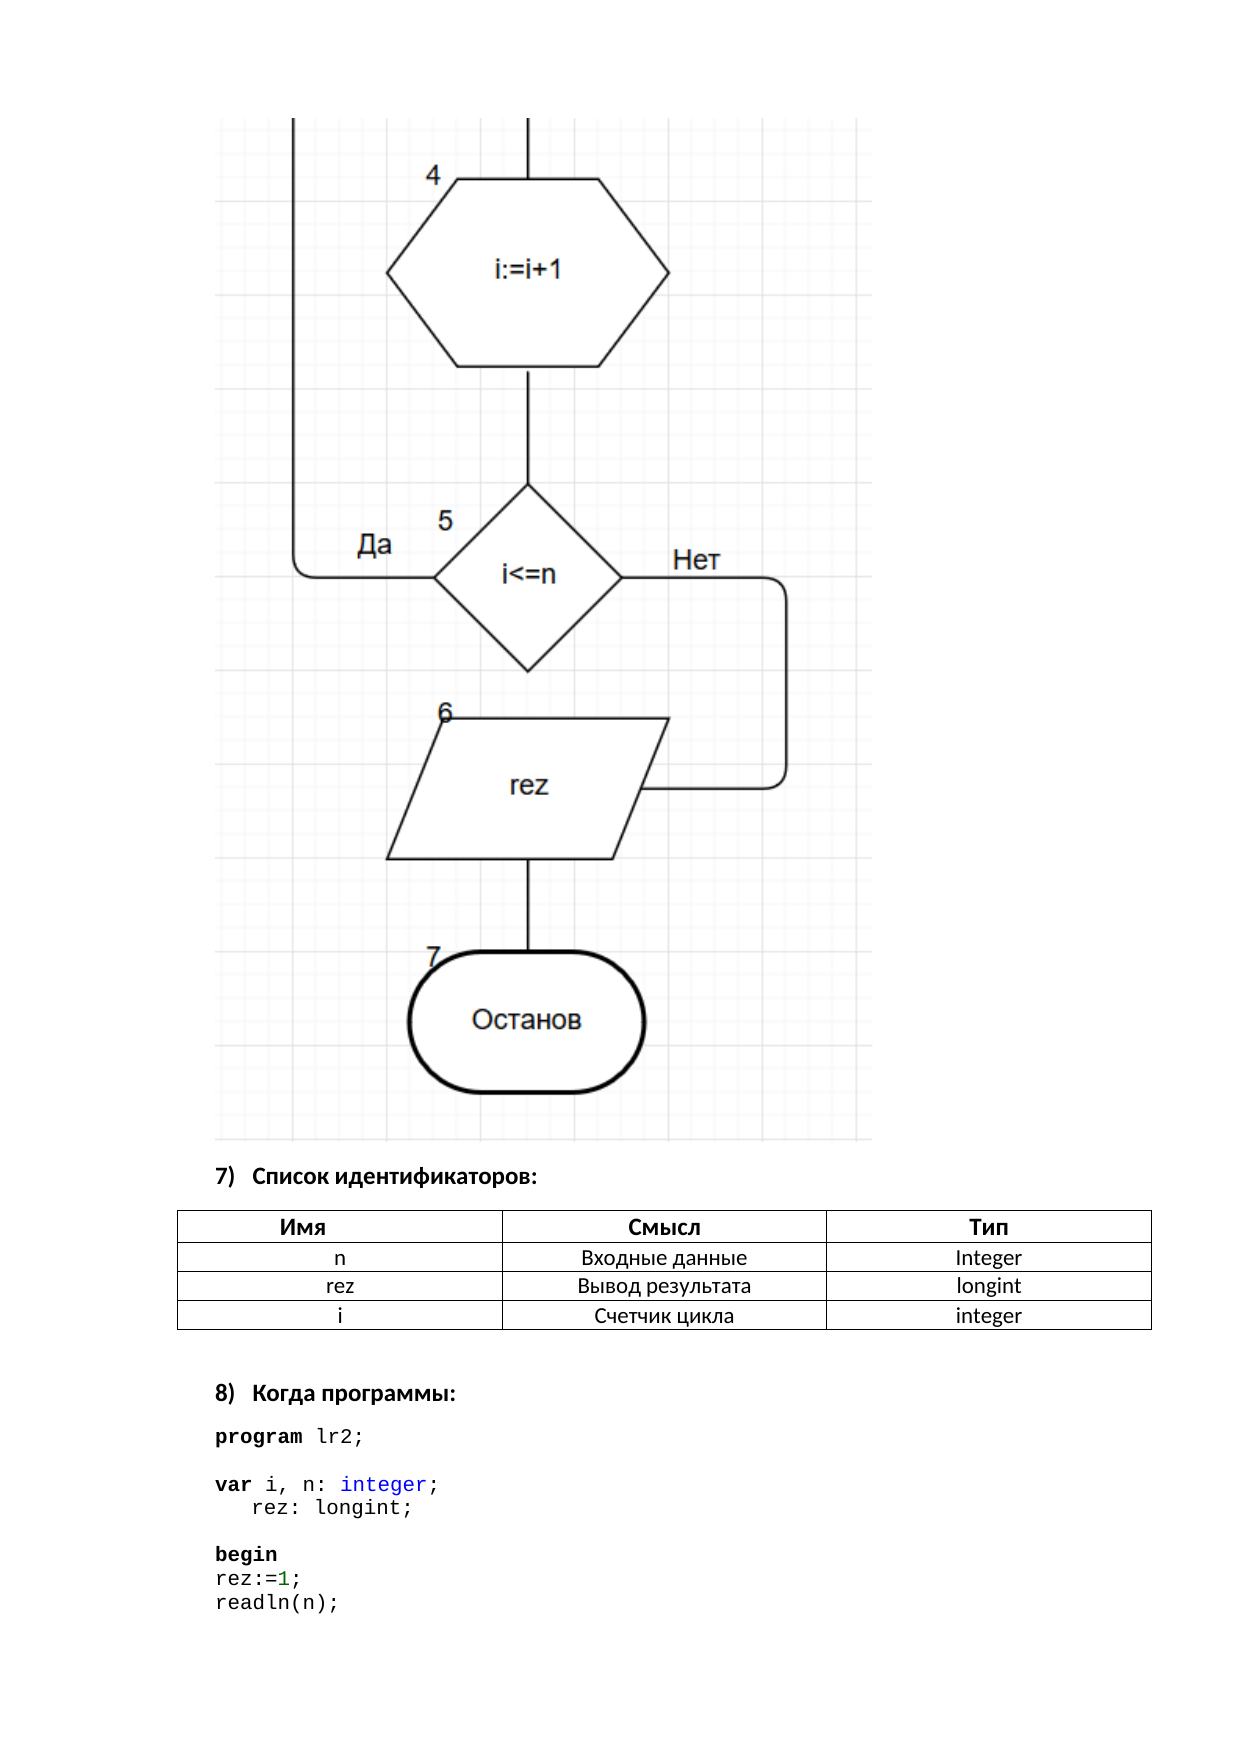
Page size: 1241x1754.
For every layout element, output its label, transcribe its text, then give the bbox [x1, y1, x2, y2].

table_header Смысл [503, 1211, 826, 1242]
text rez: longint; [215, 1497, 1152, 1521]
table_cell integer [827, 1301, 1151, 1329]
table_cell i [178, 1301, 502, 1329]
list Когда программы: [215, 1377, 1152, 1407]
text readln(n); [215, 1592, 1152, 1615]
table_cell Integer [827, 1243, 1151, 1271]
text rez:=1; [215, 1568, 1152, 1592]
table_header Тип [827, 1211, 1151, 1242]
text program lr2; [215, 1426, 1152, 1450]
table_cell n [178, 1243, 502, 1271]
table_cell rez [178, 1272, 502, 1300]
table_cell Счетчик цикла [503, 1301, 826, 1329]
table_cell Входные данные [503, 1243, 826, 1271]
text begin [215, 1544, 1152, 1568]
picture [214, 118, 873, 1142]
table_cell Вывод результата [503, 1272, 826, 1300]
table_cell longint [827, 1272, 1151, 1300]
list Список идентификаторов: [215, 1160, 1152, 1191]
table_header Имя [178, 1211, 502, 1242]
text var i, n: integer; [215, 1473, 1152, 1497]
